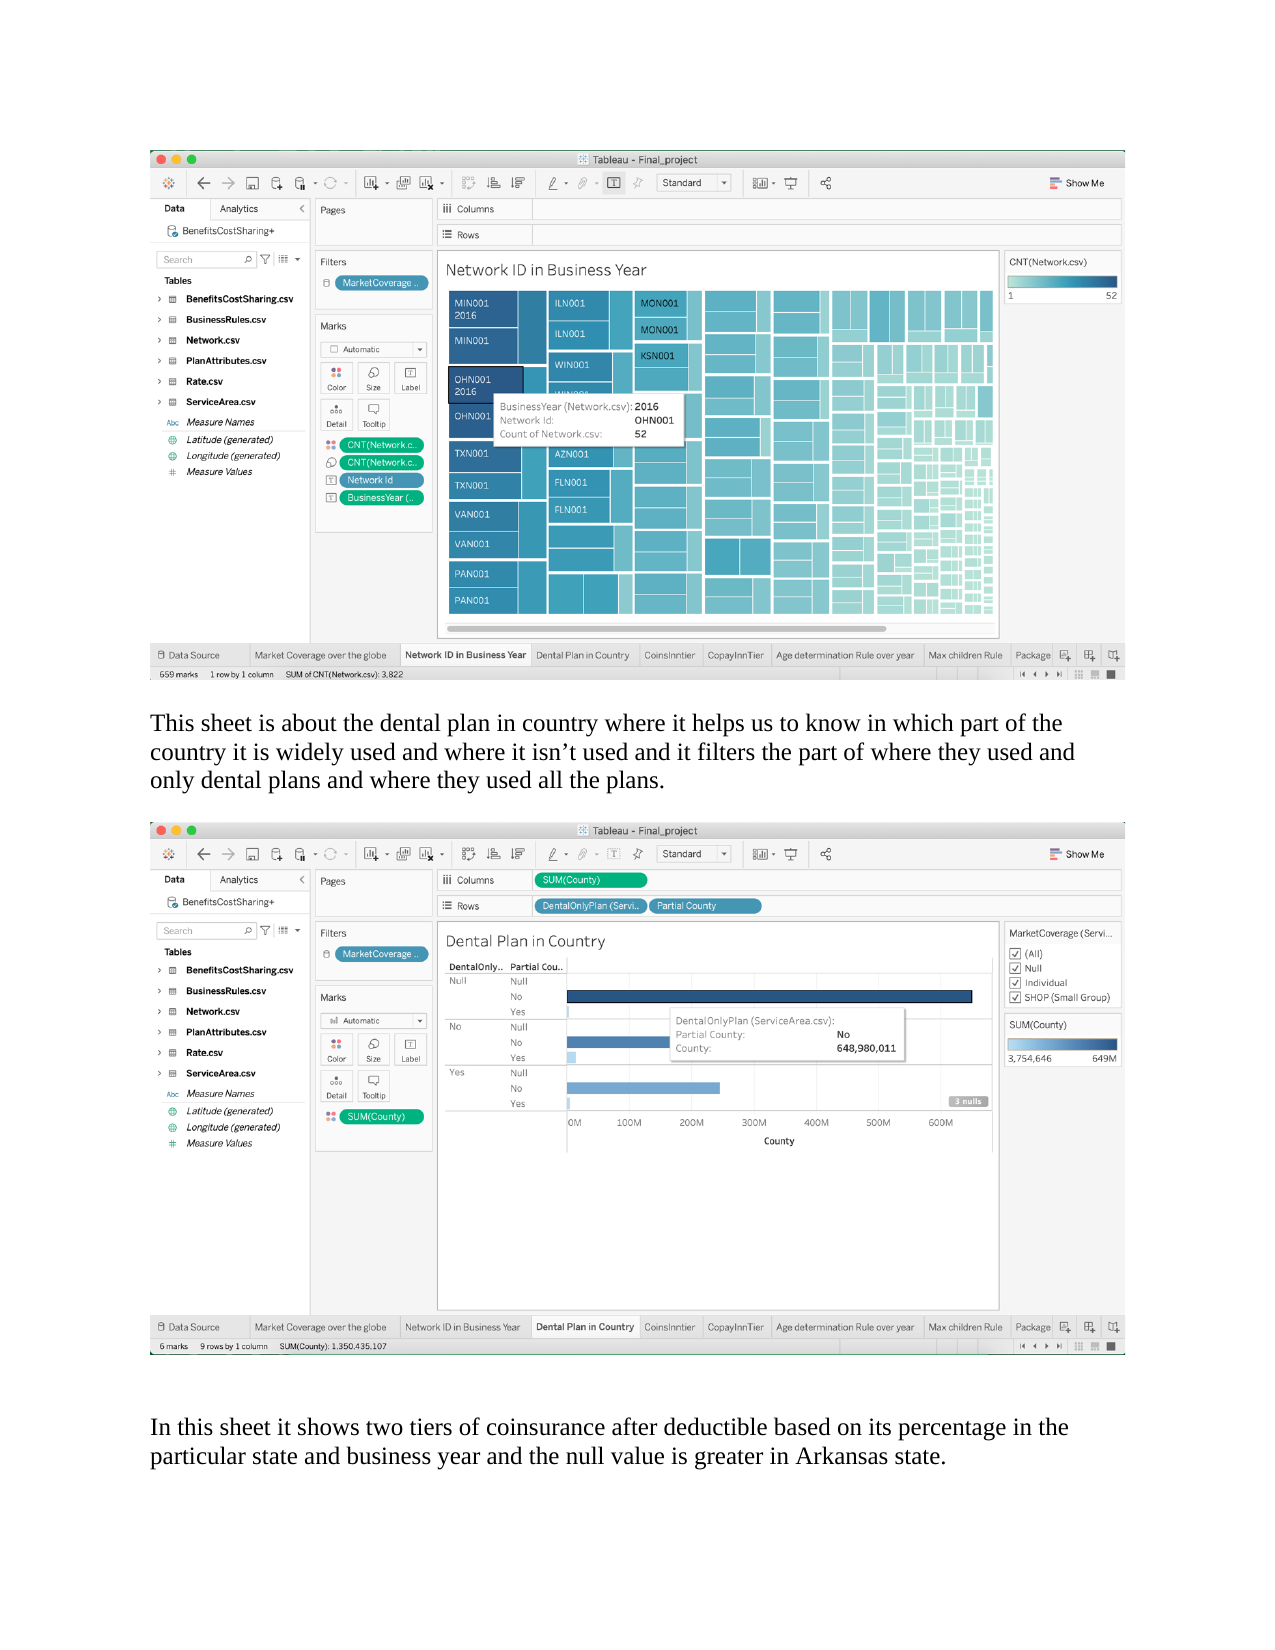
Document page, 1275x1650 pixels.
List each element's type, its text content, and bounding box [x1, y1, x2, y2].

picture [150, 822, 1125, 1355]
picture [150, 150, 1125, 680]
text In this sheet it shows two tiers of coinsurance after deductible based on its percentage in the particular state and business year and the null value is greater in Arkansas state. [150, 1412, 1125, 1470]
text This sheet is about the dental plan in country where it helps us to know in which part of the country it is widely used and where it isn’t used and it filters the part of where they used and only dental plans and where they used all the plans. [150, 708, 1125, 794]
